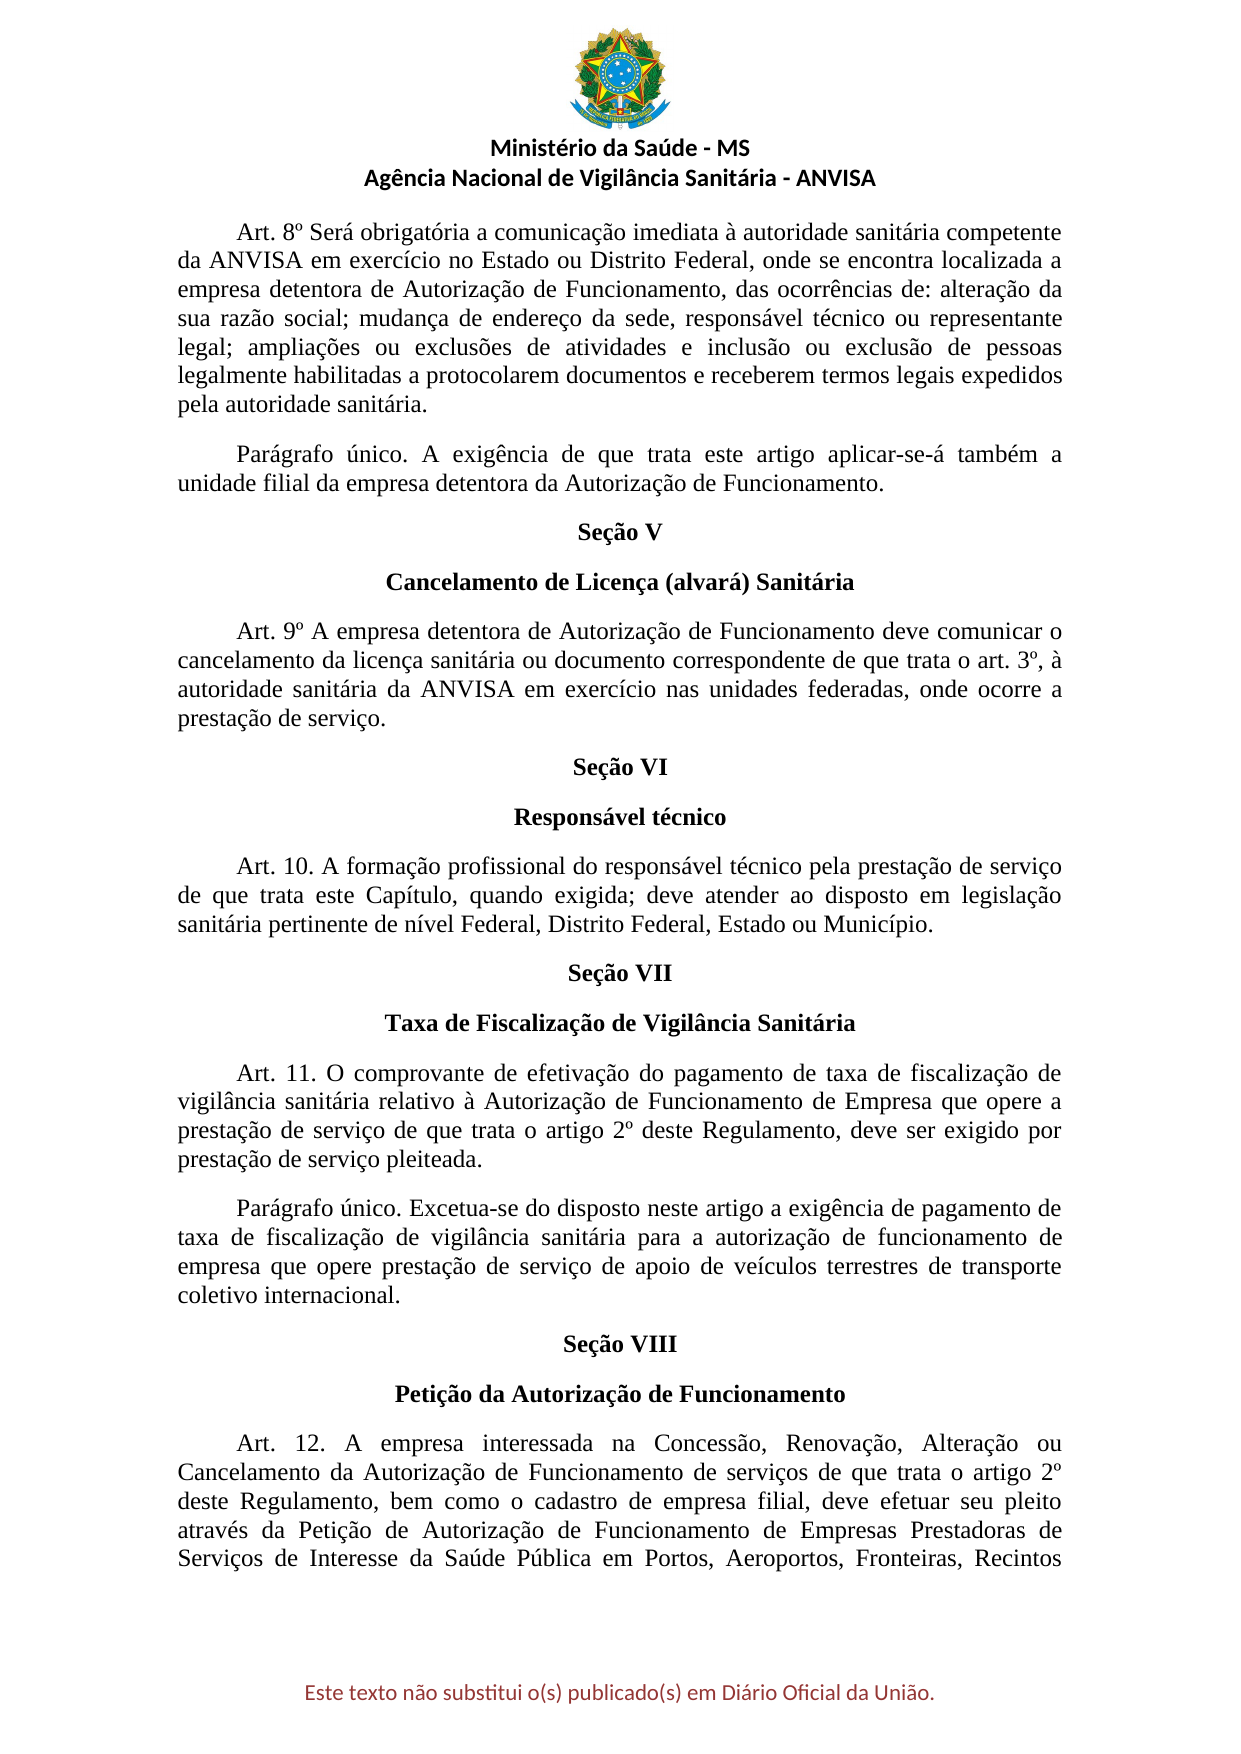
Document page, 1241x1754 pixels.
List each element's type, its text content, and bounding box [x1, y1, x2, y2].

subtitle Seção VI [177, 752, 1063, 781]
text Parágrafo único. Excetua-se do disposto neste artigo a exigência de pagamento de taxa de fiscalização de vigilância sanitária para a autorização de funcionamento de empresa que opere prestação de serviço de apoio de veículos terrestres de transporte coletivo internacional. [177, 1193, 1063, 1308]
text Art. 9º A empresa detentora de Autorização de Funcionamento deve comunicar o cancelamento da licença sanitária ou documento correspondente de que trata o art. 3º, à autoridade sanitária da ANVISA em exercício nas unidades federadas, onde ocorre a prestação de serviço. [177, 616, 1063, 731]
text Seção V [177, 517, 1063, 546]
subtitle Petição da Autorização de Funcionamento [177, 1379, 1063, 1408]
text Seção VII [177, 958, 1063, 987]
subtitle Seção VIII [177, 1329, 1063, 1358]
text Cancelamento de Licença (alvará) Sanitária [177, 567, 1063, 596]
text Art. 8º Será obrigatória a comunicação imediata à autoridade sanitária competente da ANVISA em exercício no Estado ou Distrito Federal, onde se encontra localizada a empresa detentora de Autorização de Funcionamento, das ocorrências de: alteração da sua razão social; mudança de endereço da sede, responsável técnico ou representante legal; ampliações ou exclusões de atividades e inclusão ou exclusão de pessoas legalmente habilitadas a protocolarem documentos e receberem termos legais expedidos pela autoridade sanitária. [177, 217, 1063, 418]
text Taxa de Fiscalização de Vigilância Sanitária [177, 1008, 1063, 1037]
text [177, 1428, 1063, 1572]
text Parágrafo único. A exigência de que trata este artigo aplicar-se-á também a unidade filial da empresa detentora da Autorização de Funcionamento. [177, 439, 1063, 496]
subtitle Responsável técnico [177, 802, 1063, 831]
text Art. 10. A formação profissional do responsável técnico pela prestação de serviço de que trata este Capítulo, quando exigida; deve atender ao disposto em legislação sanitária pertinente de nível Federal, Distrito Federal, Estado ou Município. [177, 851, 1063, 938]
text Art. 11. O comprovante de efetivação do pagamento de taxa de fiscalização de vigilância sanitária relativo à Autorização de Funcionamento de Empresa que opere a prestação de serviço de que trata o artigo 2º deste Regulamento, deve ser exigido por prestação de serviço pleiteada. [177, 1058, 1063, 1173]
picture [566, 25, 674, 132]
